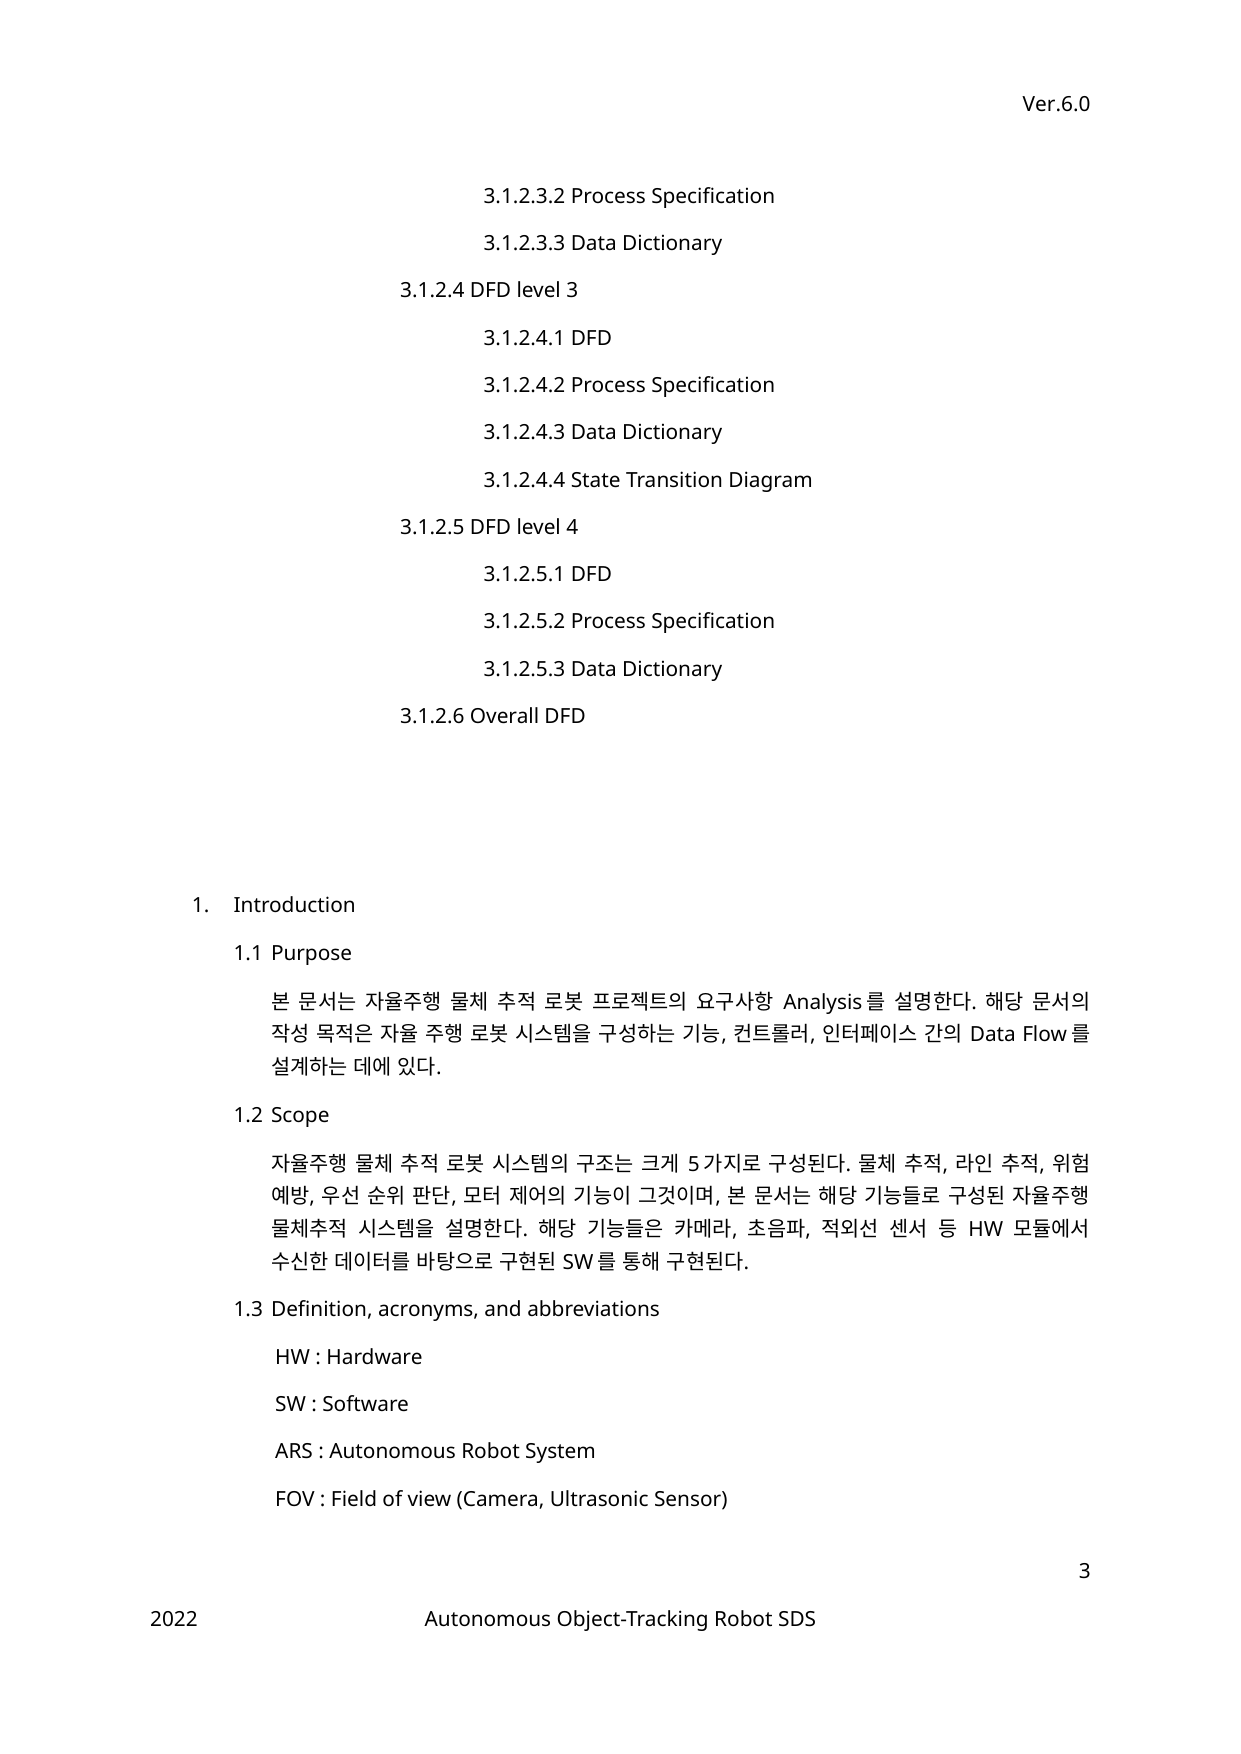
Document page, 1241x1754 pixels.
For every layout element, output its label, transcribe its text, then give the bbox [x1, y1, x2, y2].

list SW : Software [275, 1389, 1090, 1418]
list Purpose [233, 938, 1090, 966]
text 3.1.2.5.1 DFD [400, 559, 1090, 588]
list ARS : Autonomous Robot System [275, 1436, 1090, 1465]
text 3.1.2.5 DFD level 4 [400, 512, 1090, 541]
text 3.1.2.4.3 Data Dictionary [400, 417, 1090, 446]
list HW : Hardware [275, 1342, 1090, 1370]
list Introduction [192, 890, 1090, 919]
text 3.1.2.6 Overall DFD [400, 701, 1090, 730]
text 3.1.2.3.3 Data Dictionary [400, 228, 1090, 257]
list 본 문서는 자율주행 물체 추적 로봇 프로젝트의 요구사항 Analysis를 설명한다. 해당 문서의 작성 목적은 자율 주행 로봇 시스템을 구성하는 기능, 컨트롤러, 인터페이스 간의 Data Flow를 설계하는 데에 있다. [271, 985, 1090, 1081]
text 3.1.2.5.2 Process Specification [400, 607, 1090, 635]
text 3.1.2.4 DFD level 3 [400, 276, 1090, 304]
text 3.1.2.3.2 Process Specification [400, 181, 1090, 209]
text 3.1.2.4.4 State Transition Diagram [400, 465, 1090, 493]
text 3.1.2.4.1 DFD [400, 323, 1090, 351]
list Definition, acronyms, and abbreviations [233, 1294, 1090, 1323]
list FOV : Field of view (Camera, Ultrasonic Sensor) [275, 1484, 1090, 1512]
list 자율주행 물체 추적 로봇 시스템의 구조는 크게 5가지로 구성된다. 물체 추적, 라인 추적, 위험 예방, 우선 순위 판단, 모터 제어의 기능이 그것이며, 본 문서는 해당 기능들로 구성된 자율주행 물체추적 시스템을 설명한다. 해당 기능들은 카메라, 초음파, 적외선 센서 등 HW 모듈에서 수신한 데이터를 바탕으로 구현된 SW를 통해 구현된다. [271, 1147, 1090, 1276]
text 3.1.2.4.2 Process Specification [400, 370, 1090, 399]
list Scope [233, 1100, 1090, 1128]
text 3.1.2.5.3 Data Dictionary [400, 654, 1090, 682]
